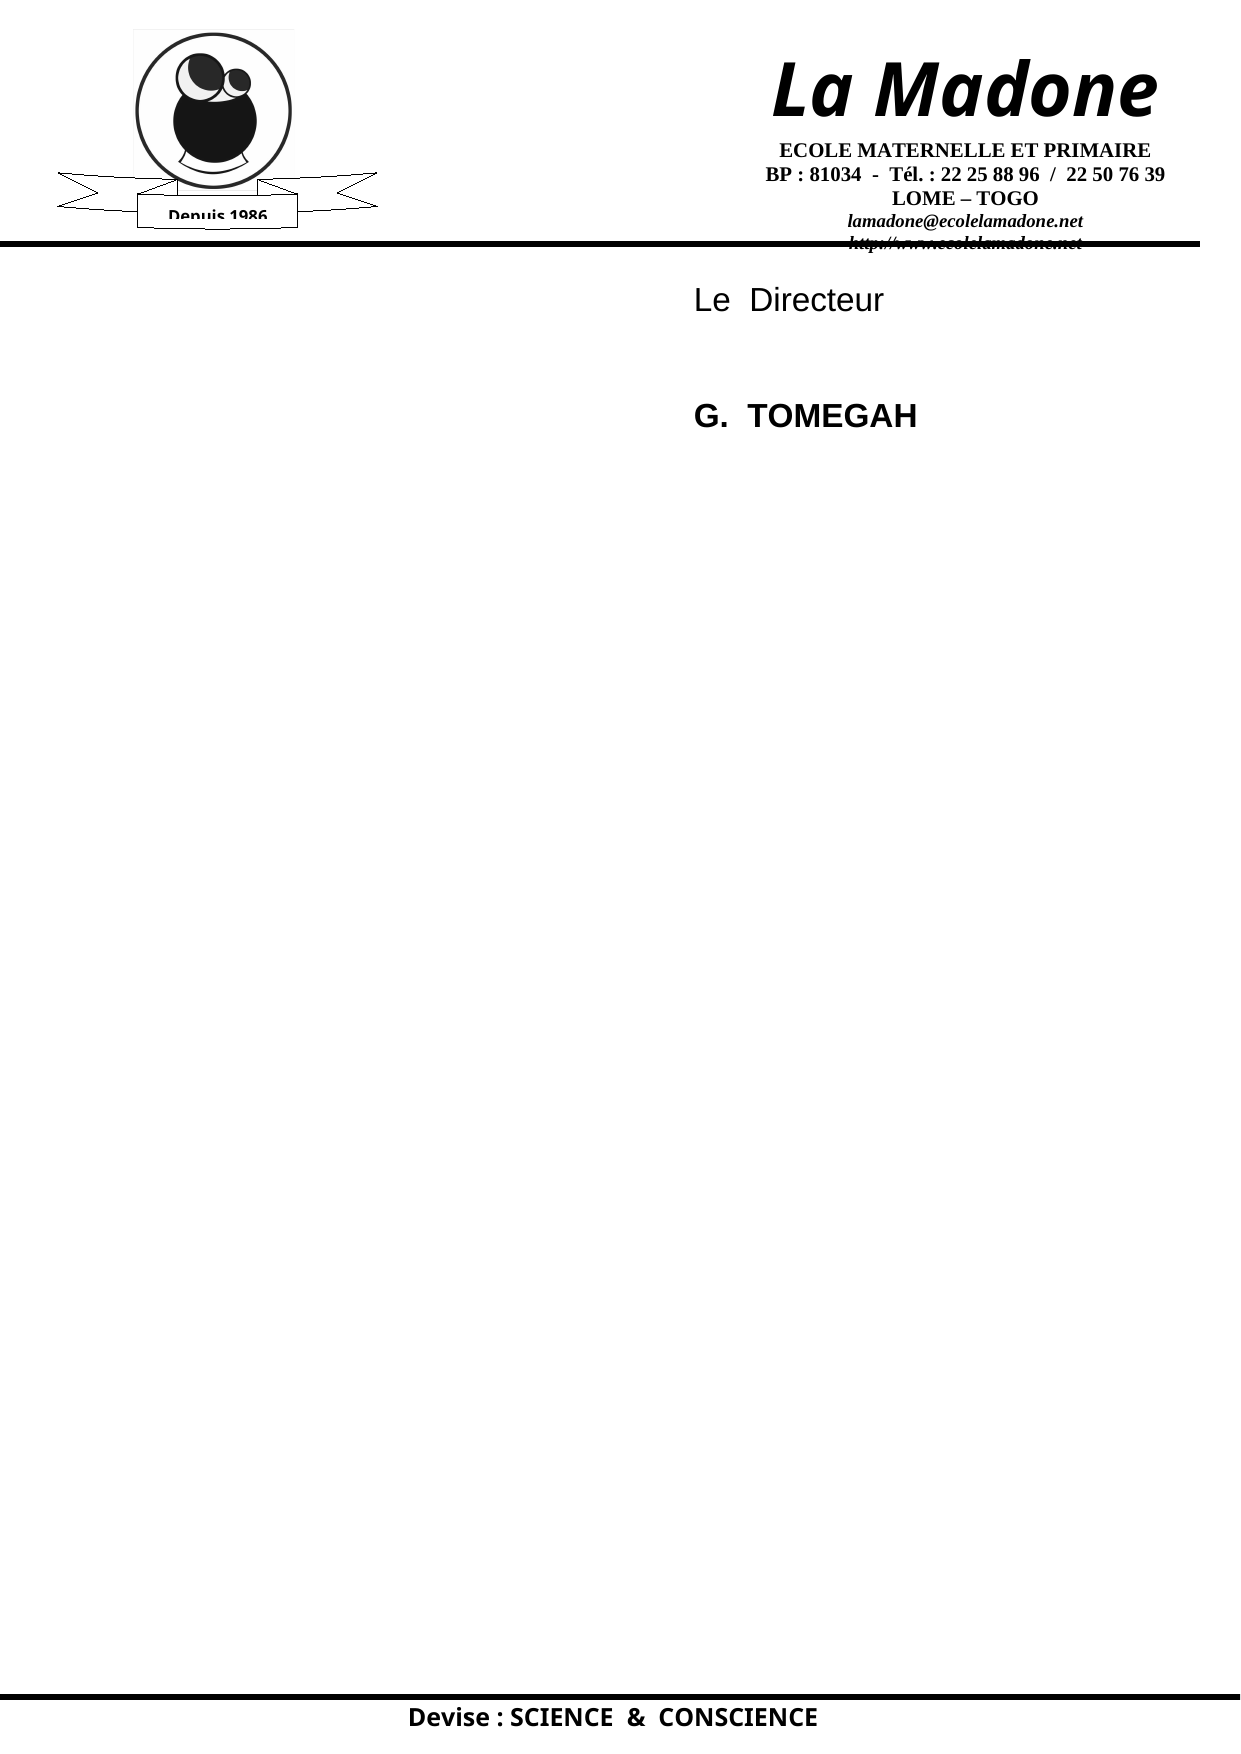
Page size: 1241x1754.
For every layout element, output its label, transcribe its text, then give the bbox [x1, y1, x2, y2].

text Le Directeur [620, 280, 1122, 319]
text G. TOMEGAH [620, 396, 1122, 434]
